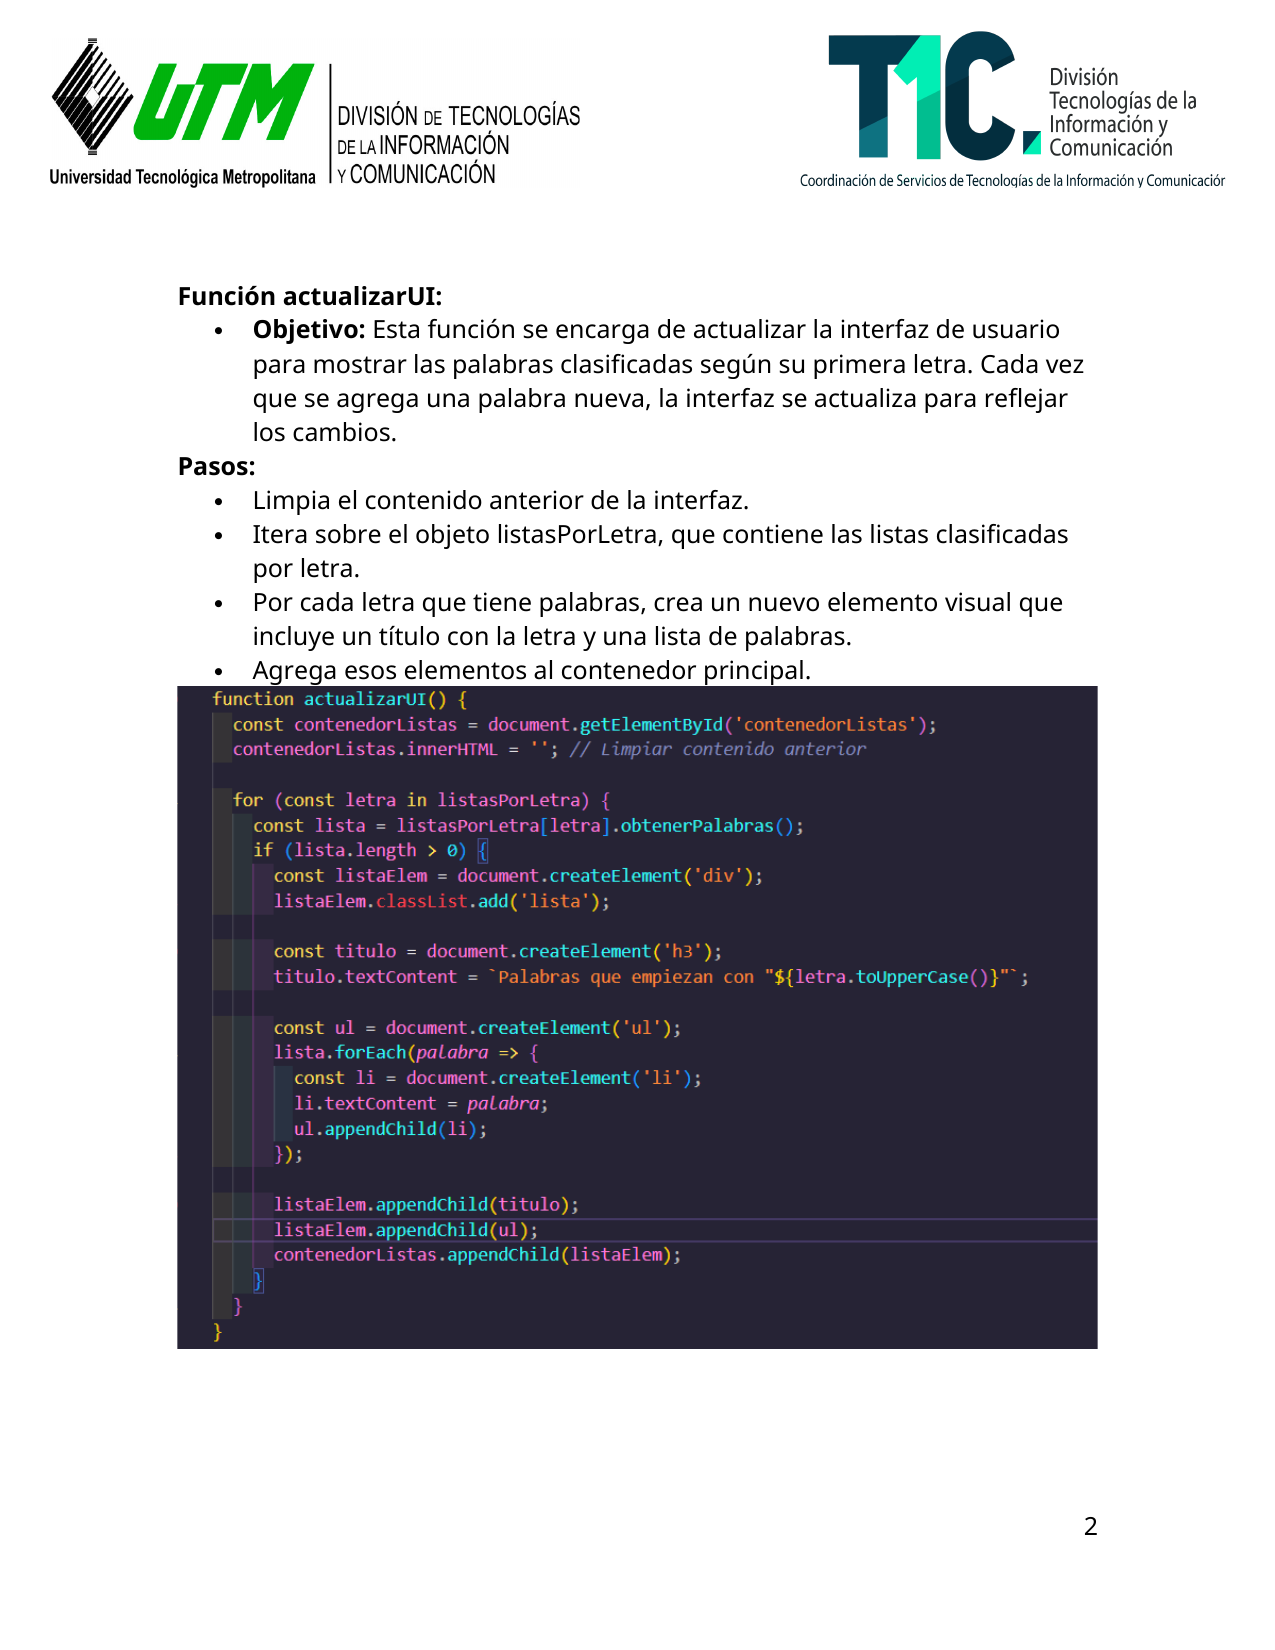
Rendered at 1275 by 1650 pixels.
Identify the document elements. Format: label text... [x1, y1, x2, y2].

text Función actualizarUI: [177, 278, 1098, 312]
list Agrega esos elementos al contenedor principal. [215, 653, 1098, 686]
list Objetivo: Esta función se encarga de actualizar la interfaz de usuario para mostrar las palabras clasificadas según su primera letra. Cada vez que se agrega una palabra nueva, la interfaz se actualiza para reflejar los cambios. [215, 312, 1098, 448]
list Itera sobre el objeto listasPorLetra, que contiene las listas clasificadas por letra. [215, 517, 1098, 585]
list Limpia el contenido anterior de la interfaz. [215, 482, 1098, 517]
picture [50, 38, 580, 188]
picture [800, 31, 1225, 188]
text Pasos: [177, 448, 1098, 482]
list Por cada letra que tiene palabras, crea un nuevo elemento visual que incluye un título con la letra y una lista de palabras. [215, 585, 1098, 653]
picture [177, 686, 1098, 1349]
